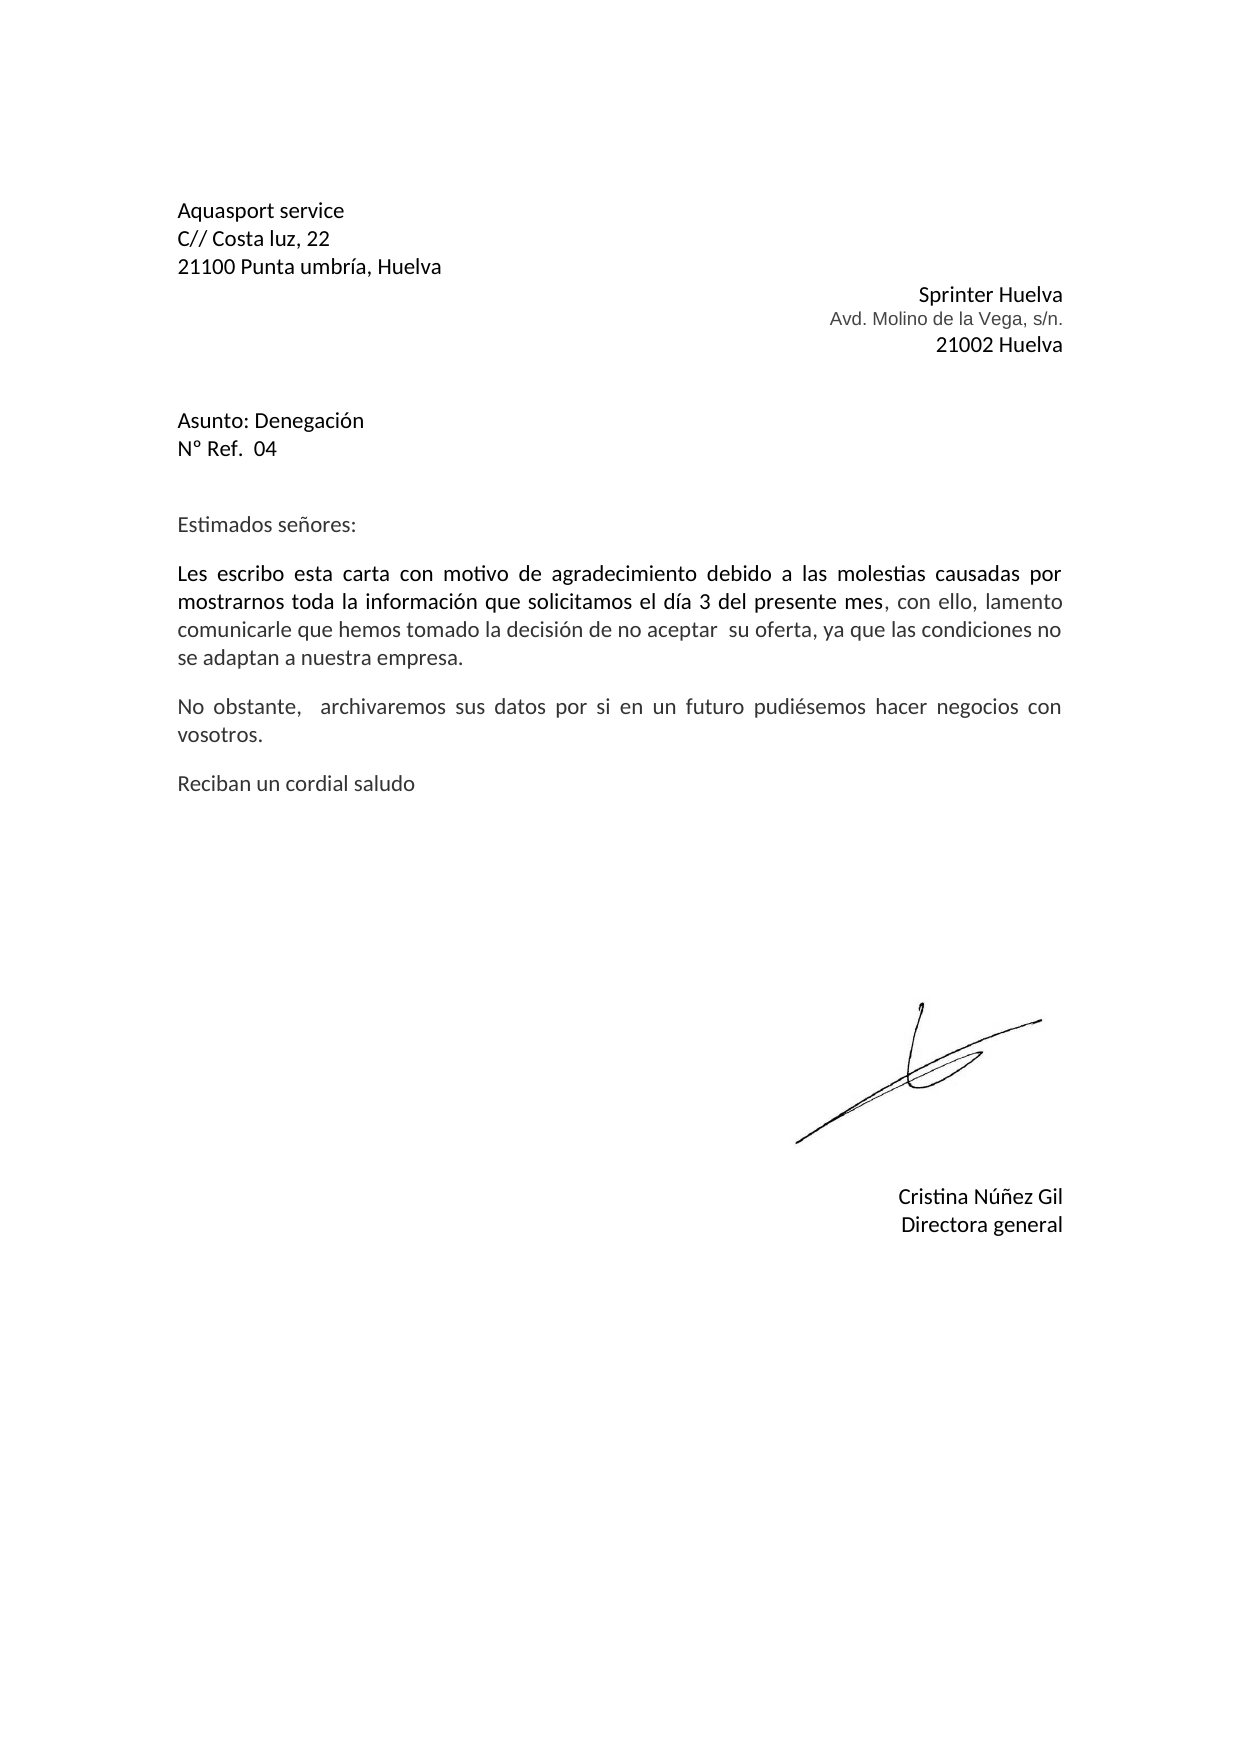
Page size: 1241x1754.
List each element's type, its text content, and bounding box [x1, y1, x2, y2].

text C// Costa luz, 22 [177, 224, 1063, 252]
text Les escribo esta carta con motivo de agradecimiento debido a las molestias causadas por mostrarnos toda la información que solicitamos el día 3 del presente mes, con ello, lamento comunicarle que hemos tomado la decisión de no aceptar su oferta, ya que las condiciones no se adaptan a nuestra empresa. [177, 559, 1063, 672]
text Asunto: Denegación [177, 406, 1063, 434]
text Nº Ref. 04 [177, 434, 1063, 462]
text Avd. Molino de la Vega, s/n. [177, 308, 1063, 330]
text 21002 Huelva [177, 330, 1063, 358]
text Aquasport service [177, 196, 1063, 224]
text No obstante, archivaremos sus datos por si en un futuro pudiésemos hacer negocios con vosotros. [177, 692, 1063, 748]
text Reciban un cordial saludo [177, 769, 1063, 797]
picture [789, 996, 1054, 1149]
text Estimados señores: [177, 511, 1063, 539]
text 21100 Punta umbría, Huelva [177, 252, 1063, 280]
text Cristina Núñez Gil [177, 1182, 1063, 1210]
text Directora general [177, 1210, 1063, 1238]
text Sprinter Huelva [177, 280, 1063, 308]
